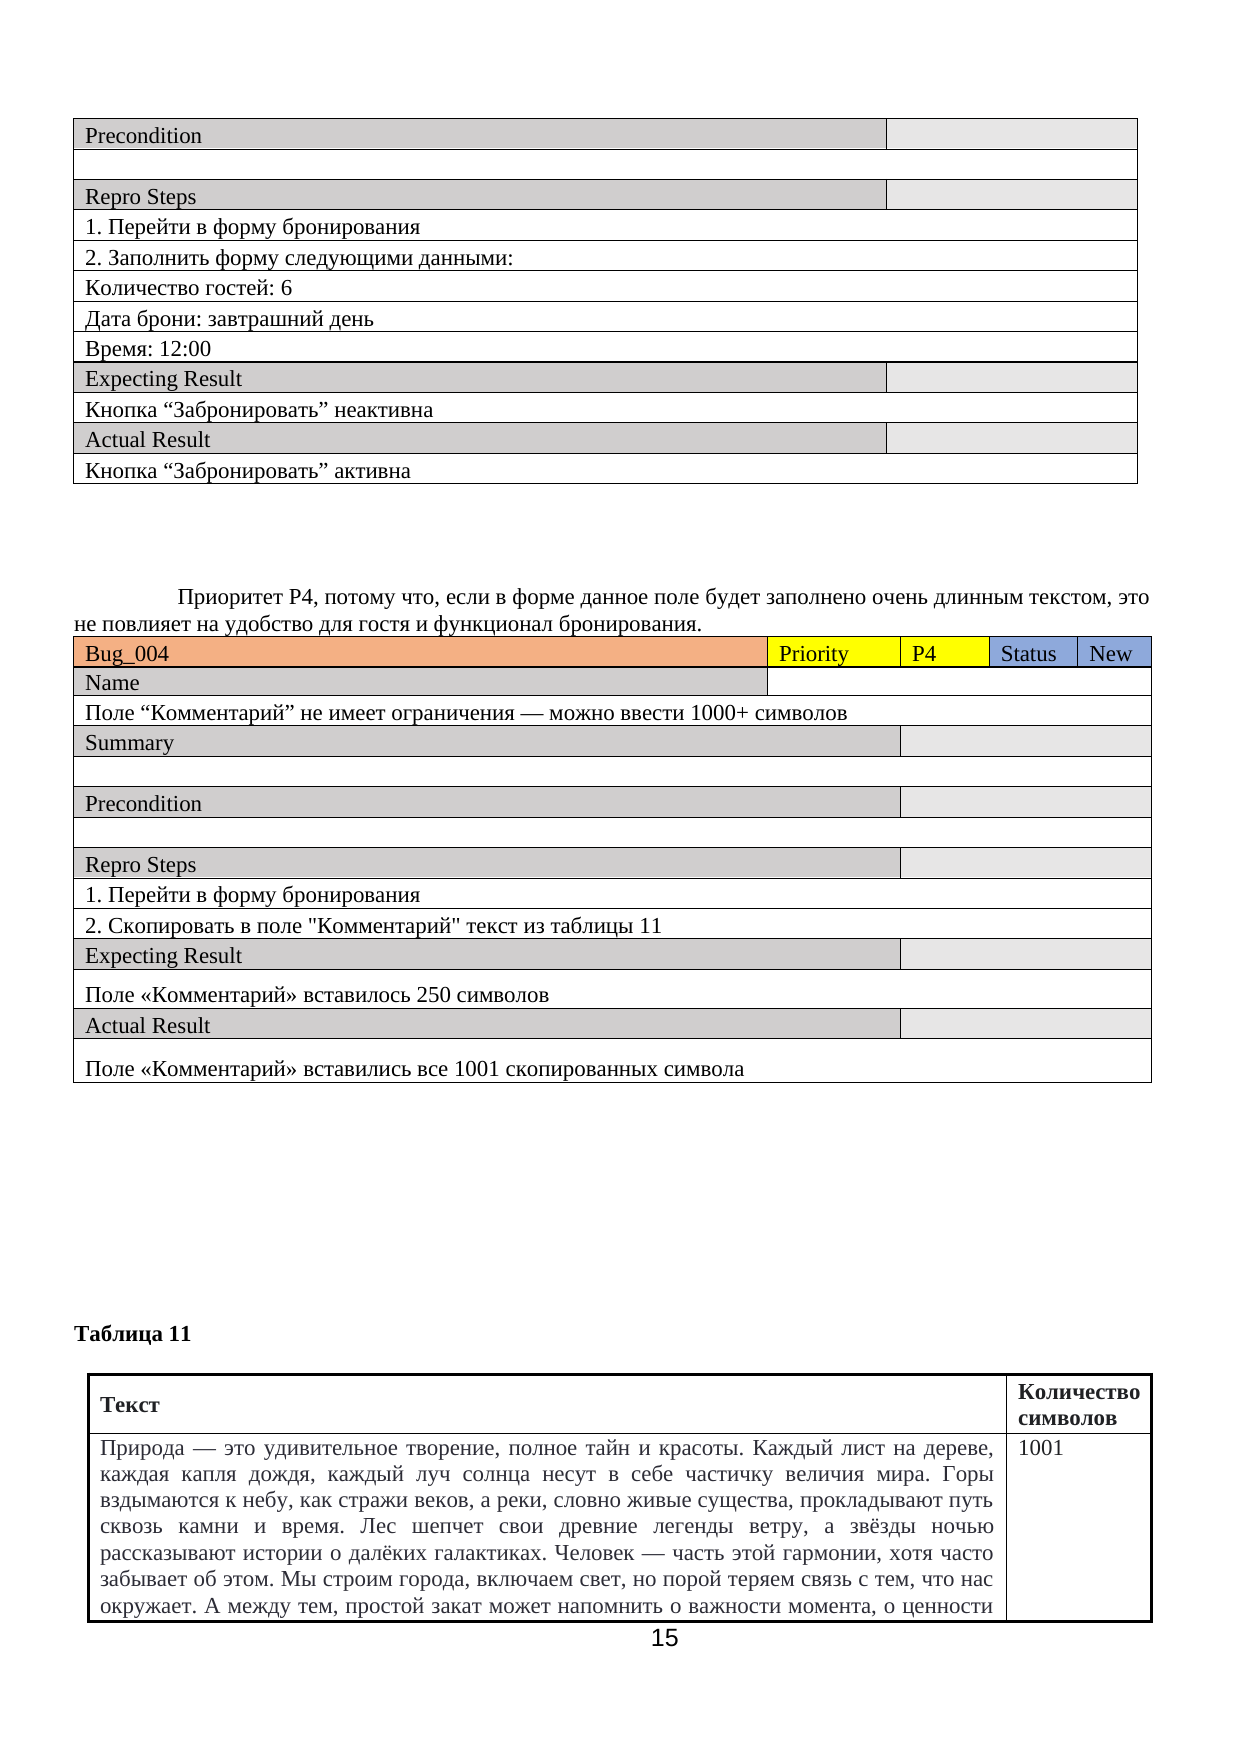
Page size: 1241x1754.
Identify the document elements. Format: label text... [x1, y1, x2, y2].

table_cell [887, 363, 1137, 392]
table_cell Actual Result [74, 1009, 900, 1038]
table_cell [90, 1434, 1006, 1619]
table_header Bug_004 [74, 637, 767, 666]
table_cell [901, 848, 1151, 877]
table_cell [887, 180, 1137, 209]
table_cell Поле «Комментарий» вставилось 250 символов [74, 970, 1151, 1008]
table_cell Дата брони: завтрашний день [74, 302, 1137, 331]
table_header Priority [768, 637, 900, 666]
table_header P4 [901, 637, 989, 666]
table_cell Кнопка “Забронировать” активна [74, 454, 1137, 483]
table_cell [901, 1009, 1151, 1038]
text Приоритет P4, потому что, если в форме данное поле будет заполнено очень длинным текстом, это не повлияет на удобство для гостя и функционал бронирования. [74, 583, 1152, 636]
table_cell Actual Result [74, 423, 886, 453]
table_cell 2. Скопировать в поле "Комментарий" текст из таблицы 11 [74, 909, 1151, 938]
text Таблица 11 [74, 1320, 1152, 1346]
table_cell [74, 150, 1137, 179]
table_cell 1. Перейти в форму бронирования [74, 210, 1137, 240]
table_cell [74, 757, 1151, 786]
table_cell Precondition [74, 119, 886, 148]
table_cell Expecting Result [74, 363, 886, 392]
table_cell [901, 787, 1151, 817]
table_cell Время: 12:00 [74, 332, 1137, 361]
table_cell [887, 423, 1137, 453]
table_cell 1. Перейти в форму бронирования [74, 879, 1151, 908]
table_cell Name [74, 668, 767, 695]
table_cell Поле “Комментарий” не имеет ограничения — можно ввести 1000+ символов [74, 696, 1151, 725]
table_cell Repro Steps [74, 180, 886, 209]
table_cell 2. Заполнить форму следующими данными: [74, 241, 1137, 270]
table_cell Repro Steps [74, 848, 900, 877]
table_header Status [990, 637, 1077, 666]
table_cell [901, 726, 1151, 756]
table_cell [901, 939, 1151, 969]
table_cell Summary [74, 726, 900, 756]
table_header Текст [90, 1376, 1006, 1432]
table_cell 1001 [1007, 1434, 1150, 1619]
table_cell Поле «Комментарий» вставились все 1001 скопированных символа [74, 1039, 1151, 1082]
table_header Количество символов [1007, 1376, 1150, 1432]
table_cell Precondition [74, 787, 900, 817]
table_cell [887, 119, 1137, 148]
table_cell Кнопка “Забронировать” неактивна [74, 393, 1137, 422]
table_cell [74, 818, 1151, 847]
table_cell Expecting Result [74, 939, 900, 969]
table_cell Количество гостей: 6 [74, 271, 1137, 301]
table_cell [768, 668, 1151, 695]
table_header New [1078, 637, 1151, 666]
